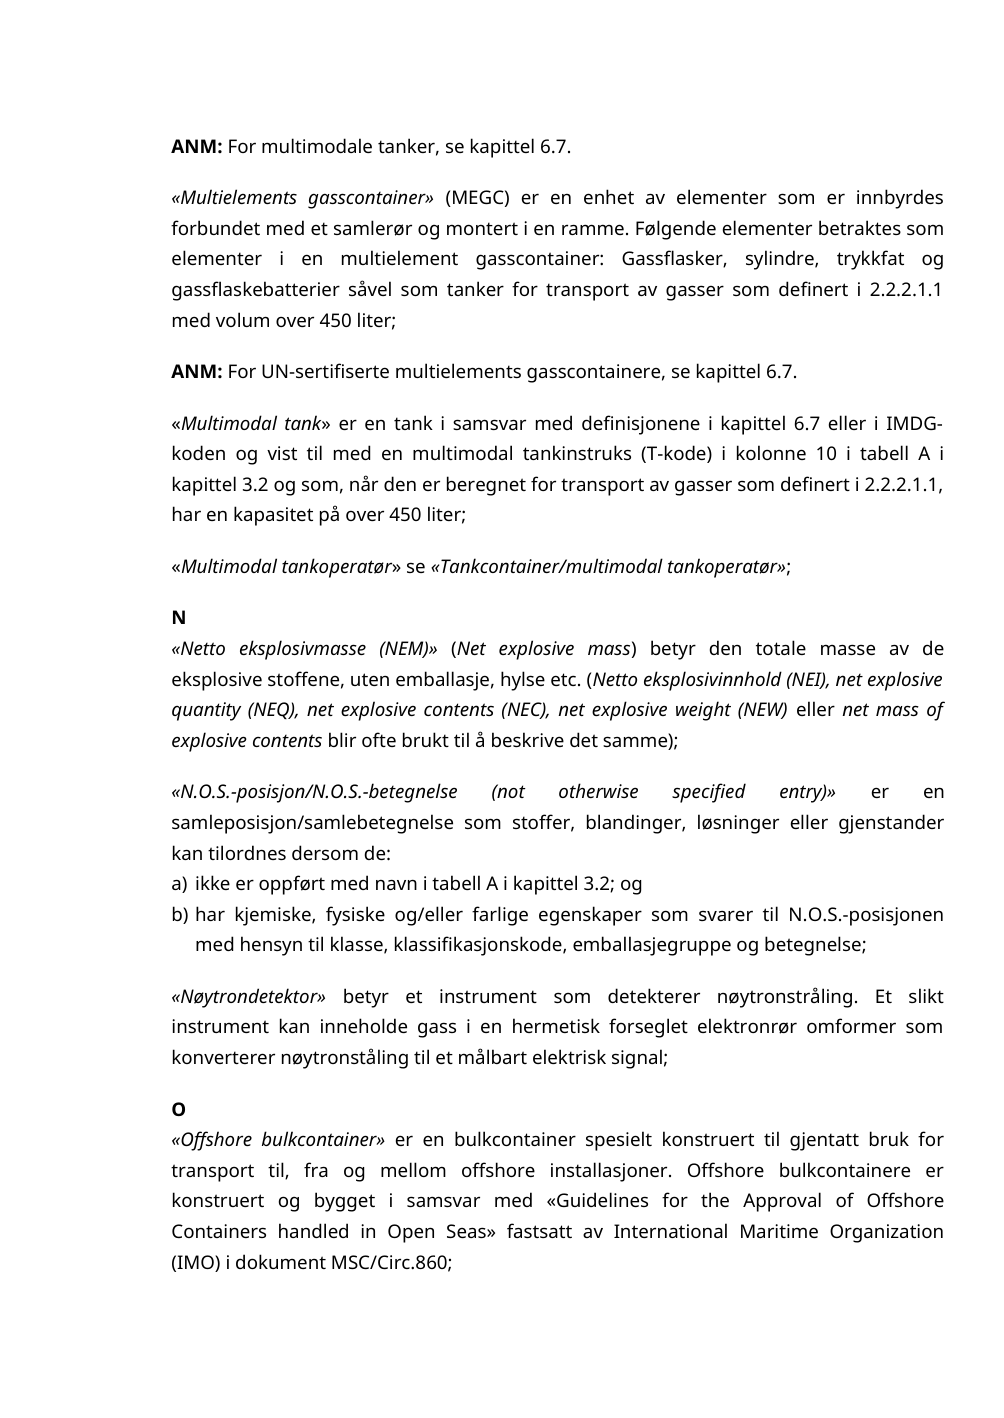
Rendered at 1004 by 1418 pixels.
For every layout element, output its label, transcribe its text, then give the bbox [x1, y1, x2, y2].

text a) ikke er oppført med navn i tabell A i kapittel 3.2; og [171, 870, 945, 896]
text «Multielements gasscontainer» (MEGC) er en enhet av elementer som er innbyrdes forbundet med et samlerør og montert i en ramme. Følgende elementer betraktes som elementer i en multielement gasscontainer: Gassflasker, sylindre, trykkfat og gassflaskebatterier såvel som tanker for transport av gasser som definert i 2.2.2.1.1 med volum over 450 liter; [171, 184, 945, 332]
text O [171, 1096, 945, 1121]
text «Nøytrondetektor» betyr et instrument som detekterer nøytronstråling. Et slikt instrument kan inneholde gass i en hermetisk forseglet elektronrør omformer som konverterer nøytronståling til et målbart elektrisk signal; [171, 983, 945, 1070]
text N [171, 604, 945, 630]
text b) har kjemiske, fysiske og/eller farlige egenskaper som svarer til N.O.S.-posisjonen med hensyn til klasse, klassifikasjonskode, emballasjegruppe og betegnelse; [171, 901, 945, 957]
text «Offshore bulkcontainer» er en bulkcontainer spesielt konstruert til gjentatt bruk for transport til, fra og mellom offshore installasjoner. Offshore bulkcontainere er konstruert og bygget i samsvar med «Guidelines for the Approval of Offshore Containers handled in Open Seas» fastsatt av International Maritime Organization (IMO) i dokument MSC/Circ.860; [171, 1126, 945, 1274]
text ANM: For multimodale tanker, se kapittel 6.7. [171, 133, 945, 158]
text «Multimodal tank» er en tank i samsvar med definisjonene i kapittel 6.7 eller i IMDG-koden og vist til med en multimodal tankinstruks (T-kode) i kolonne 10 i tabell A i kapittel 3.2 og som, når den er beregnet for transport av gasser som definert i 2.2.2.1.1, har en kapasitet på over 450 liter; [171, 410, 945, 527]
text «N.O.S.-posisjon/N.O.S.-betegnelse (not otherwise specified entry)» er en samleposisjon/samlebetegnelse som stoffer, blandinger, løsninger eller gjenstander kan tilordnes dersom de: [171, 778, 945, 865]
text ANM: For UN-sertifiserte multielements gasscontainere, se kapittel 6.7. [171, 358, 945, 384]
text «Netto eksplosivmasse (NEM)» (Net explosive mass) betyr den totale masse av de eksplosive stoffene, uten emballasje, hylse etc. (Netto eksplosivinnhold (NEI), net explosive quantity (NEQ), net explosive contents (NEC), net explosive weight (NEW) eller net mass of explosive contents blir ofte brukt til å beskrive det samme); [171, 635, 945, 753]
text «Multimodal tankoperatør» se «Tankcontainer/multimodal tankoperatør»; [171, 553, 945, 579]
